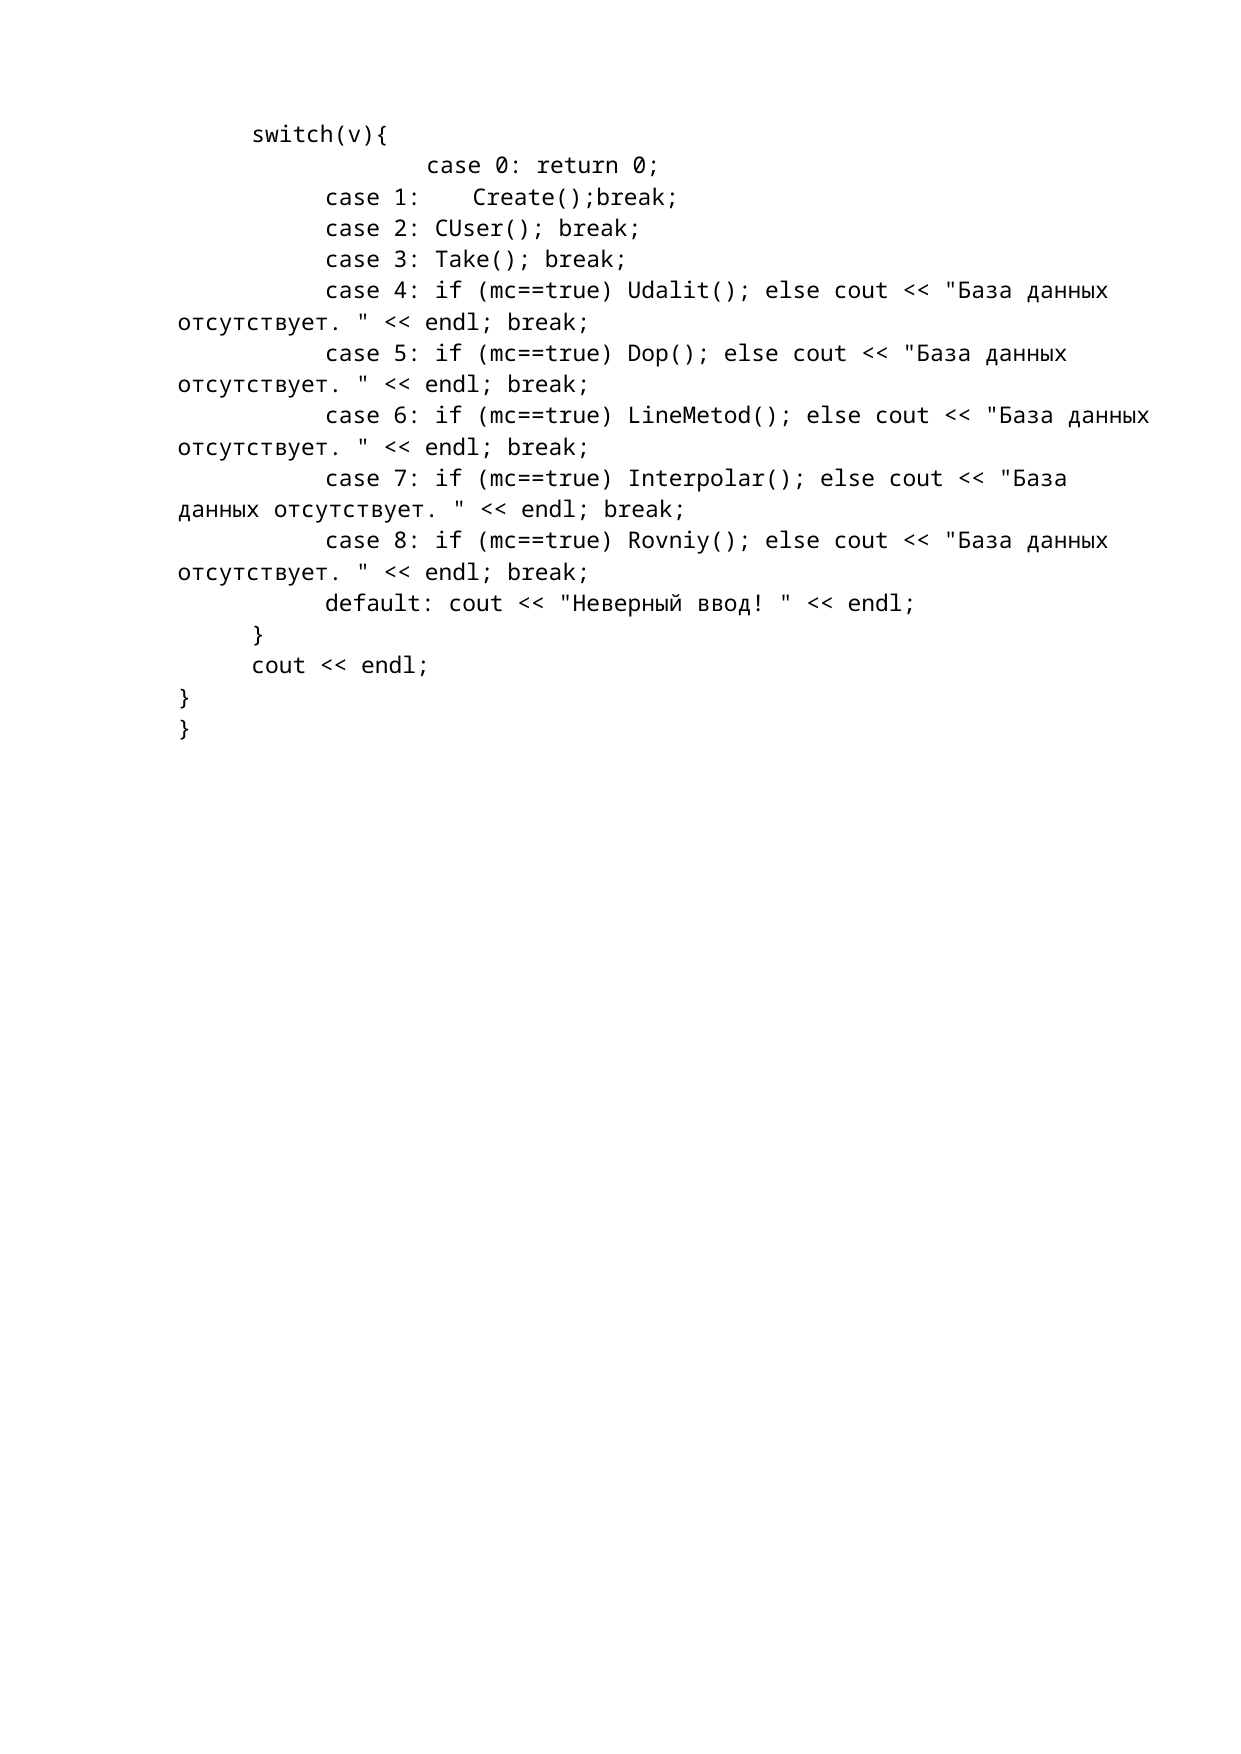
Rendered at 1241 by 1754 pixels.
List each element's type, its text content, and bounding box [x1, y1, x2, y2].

text case 4: if (mc==true) Udalit(); else cout << "База данных отсутствует. " << endl; break; [177, 274, 1152, 337]
text } [177, 712, 1152, 743]
text cout << endl; [177, 649, 1152, 681]
text switch(v){ [177, 118, 1152, 149]
text case 1: Create();break; [177, 181, 1152, 212]
text case 0: return 0; [177, 149, 1152, 181]
text } [177, 681, 1152, 712]
text case 2: CUser(); break; [177, 212, 1152, 243]
text default: cout << "Неверный ввод! " << endl; [177, 587, 1152, 618]
text case 5: if (mc==true) Dop(); else cout << "База данных отсутствует. " << endl; break; [177, 337, 1152, 399]
text case 7: if (mc==true) Interpolar(); else cout << "База данных отсутствует. " << endl; break; [177, 462, 1152, 524]
text case 6: if (mc==true) LineMetod(); else cout << "База данных отсутствует. " << endl; break; [177, 399, 1152, 462]
text } [177, 618, 1152, 649]
text case 8: if (mc==true) Rovniy(); else cout << "База данных отсутствует. " << endl; break; [177, 524, 1152, 587]
text case 3: Take(); break; [177, 243, 1152, 274]
